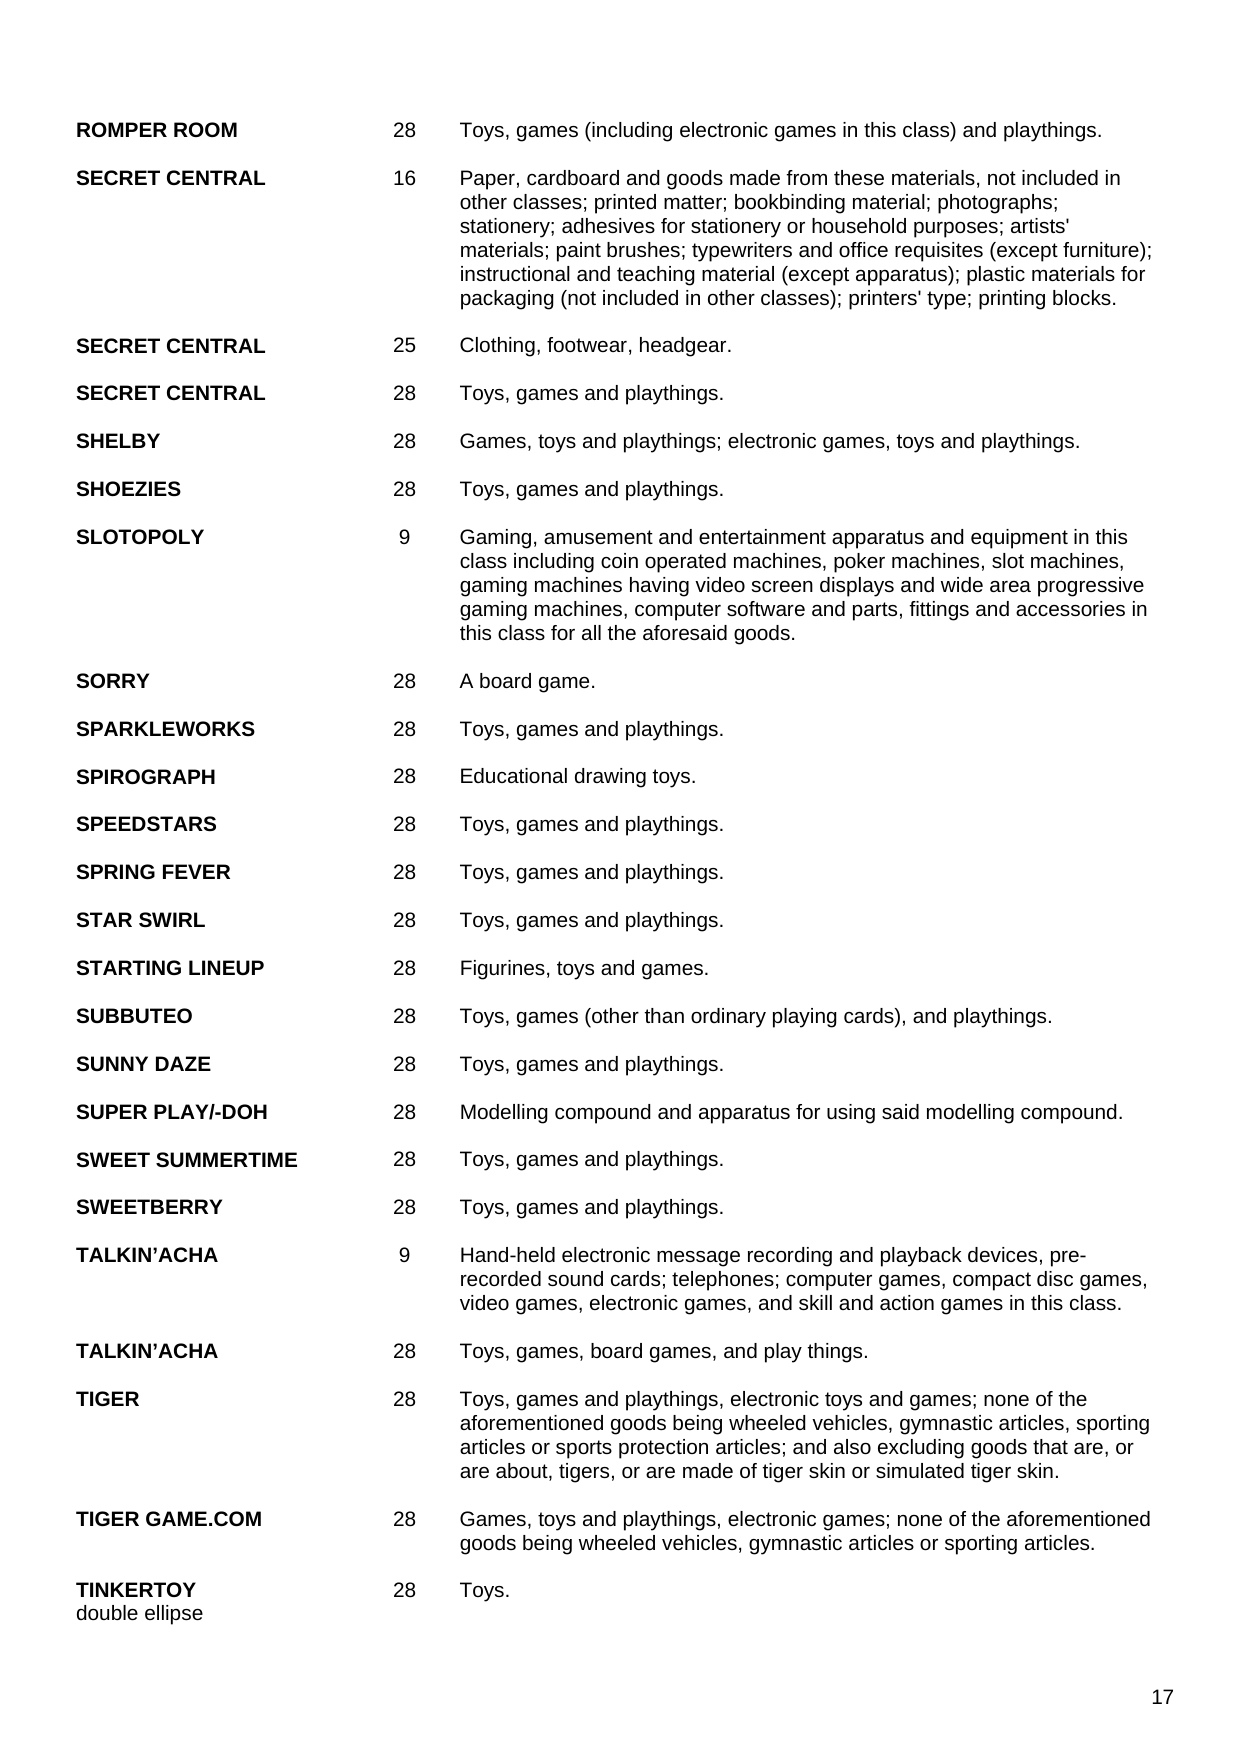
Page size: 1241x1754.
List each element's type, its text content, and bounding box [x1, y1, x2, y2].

table_cell 28 [345, 1567, 437, 1626]
table_cell 16 [345, 154, 437, 322]
table_cell Toys, games and playthings, electronic toys and games; none of the aforementioned goods being wheeled vehicles, gymnastic articles, sporting articles or sports protection articles; and also excluding goods that are, or are about, tigers, or are made of tiger skin or simulated tiger skin. [438, 1375, 1174, 1495]
table_cell TALKIN’ACHA [55, 1232, 345, 1327]
table_cell SHOEZIES [55, 466, 345, 513]
table_cell 28 [345, 945, 437, 992]
table_cell TIGER [55, 1375, 345, 1495]
table_cell 28 [345, 897, 437, 944]
table_cell Toys, games and playthings. [438, 1184, 1174, 1232]
table_cell SWEETBERRY [55, 1184, 345, 1232]
table_cell SPRING FEVER [55, 849, 345, 897]
table_cell 28 [345, 657, 437, 705]
table_cell TINKERTOY double ellipse [55, 1567, 345, 1626]
table_cell 28 [345, 993, 437, 1040]
table_cell 28 [345, 753, 437, 801]
table_cell Figurines, toys and games. [438, 945, 1174, 992]
table_cell SHELBY [55, 418, 345, 466]
table_cell Toys, games and playthings. [438, 370, 1174, 418]
table_cell 28 [345, 1495, 437, 1567]
table_cell SORRY [55, 657, 345, 705]
table_cell 28 [345, 1375, 437, 1495]
table_cell 28 [345, 849, 437, 897]
table_cell STARTING LINEUP [55, 945, 345, 992]
table_cell Games, toys and playthings; electronic games, toys and playthings. [438, 418, 1174, 466]
table_cell Games, toys and playthings, electronic games; none of the aforementioned goods being wheeled vehicles, gymnastic articles or sporting articles. [438, 1495, 1174, 1567]
table_cell Toys. [438, 1567, 1174, 1626]
table_header ROMPER ROOM [55, 119, 345, 154]
table_cell 28 [345, 705, 437, 753]
table_cell 28 [345, 1328, 437, 1375]
table_cell A board game. [438, 657, 1174, 705]
table_cell SECRET CENTRAL [55, 322, 345, 370]
table_cell Toys, games and playthings. [438, 466, 1174, 513]
table_cell Toys, games and playthings. [438, 897, 1174, 944]
table_cell Clothing, footwear, headgear. [438, 322, 1174, 370]
table_header Toys, games (including electronic games in this class) and playthings. [438, 119, 1174, 154]
table_cell SECRET CENTRAL [55, 370, 345, 418]
table_cell 28 [345, 1184, 437, 1232]
table_header 28 [345, 119, 437, 154]
table_cell 9 [345, 1232, 437, 1327]
table_cell 28 [345, 1040, 437, 1088]
table_cell TIGER GAME.COM [55, 1495, 345, 1567]
table_cell Paper, cardboard and goods made from these materials, not included in other classes; printed matter; bookbinding material; photographs; stationery; adhesives for stationery or household purposes; artists' materials; paint brushes; typewriters and office requisites (except furniture); instructional and teaching material (except apparatus); plastic materials for packaging (not included in other classes); printers' type; printing blocks. [438, 154, 1174, 322]
table_cell Toys, games and playthings. [438, 801, 1174, 849]
table_cell SECRET CENTRAL [55, 154, 345, 322]
table_cell 28 [345, 418, 437, 466]
table_cell 25 [345, 322, 437, 370]
table_cell SUNNY DAZE [55, 1040, 345, 1088]
table_cell Toys, games and playthings. [438, 1040, 1174, 1088]
table_cell 28 [345, 1136, 437, 1184]
table_cell Gaming, amusement and entertainment apparatus and equipment in this class including coin operated machines, poker machines, slot machines, gaming machines having video screen displays and wide area progressive gaming machines, computer software and parts, fittings and accessories in this class for all the aforesaid goods. [438, 514, 1174, 657]
table_cell Educational drawing toys. [438, 753, 1174, 801]
table_cell SLOTOPOLY [55, 514, 345, 657]
table_cell SPIROGRAPH [55, 753, 345, 801]
table_cell SUBBUTEO [55, 993, 345, 1040]
table_cell 28 [345, 801, 437, 849]
table_cell Hand-held electronic message recording and playback devices, pre- recorded sound cards; telephones; computer games, compact disc games, video games, electronic games, and skill and action games in this class. [438, 1232, 1174, 1327]
table_cell 9 [345, 514, 437, 657]
table_cell Toys, games and playthings. [438, 849, 1174, 897]
table_cell SPEEDSTARS [55, 801, 345, 849]
table_cell SUPER PLAY/-DOH [55, 1088, 345, 1136]
table_cell 28 [345, 466, 437, 513]
table_cell STAR SWIRL [55, 897, 345, 944]
table_cell 28 [345, 1088, 437, 1136]
table_cell Toys, games and playthings. [438, 1136, 1174, 1184]
table_cell TALKIN’ACHA [55, 1328, 345, 1375]
table_cell 28 [345, 370, 437, 418]
table_cell SWEET SUMMERTIME [55, 1136, 345, 1184]
table_cell SPARKLEWORKS [55, 705, 345, 753]
table_cell Toys, games and playthings. [438, 705, 1174, 753]
table_cell Modelling compound and apparatus for using said modelling compound. [438, 1088, 1174, 1136]
table_cell Toys, games, board games, and play things. [438, 1328, 1174, 1375]
table_cell Toys, games (other than ordinary playing cards), and playthings. [438, 993, 1174, 1040]
